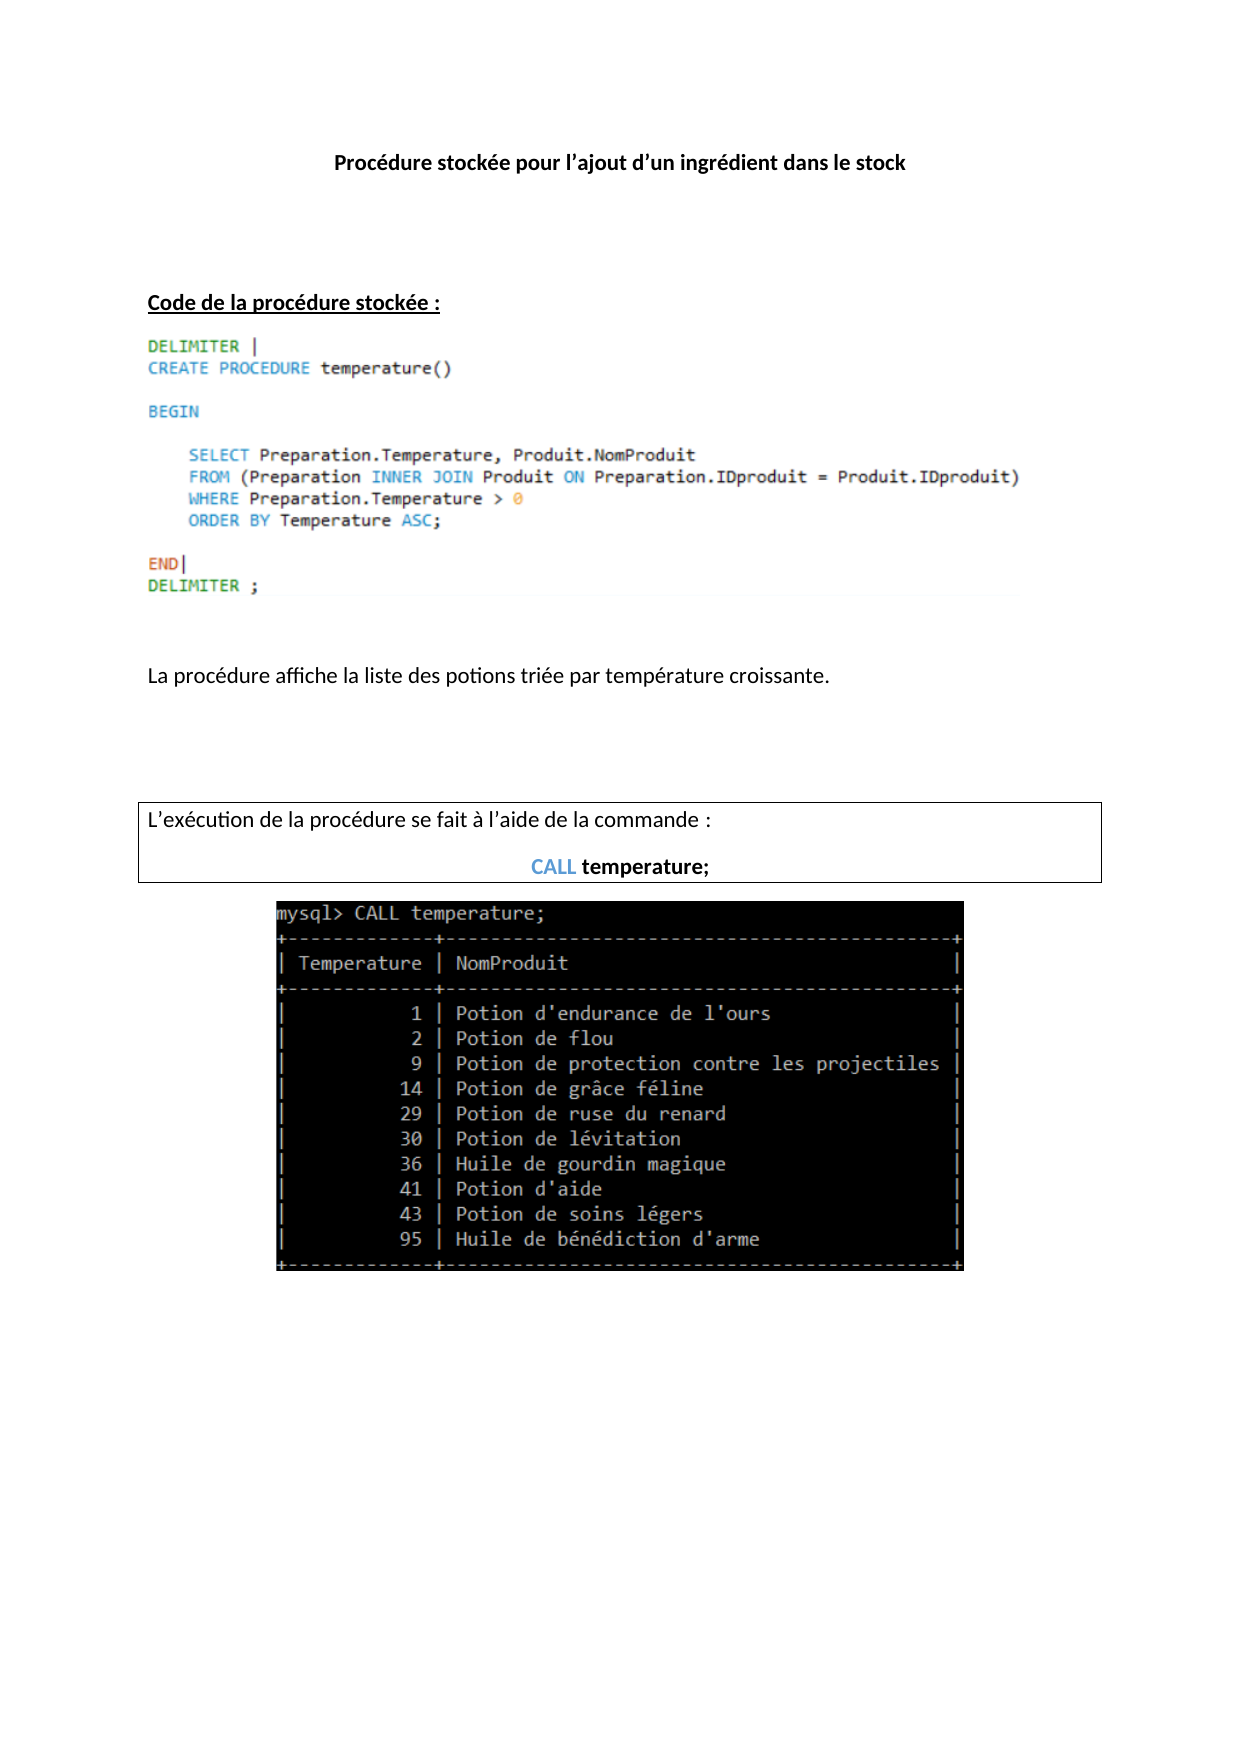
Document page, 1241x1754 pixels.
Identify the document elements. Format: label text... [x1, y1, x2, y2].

text CALL temperature; [139, 849, 1101, 882]
text La procédure affiche la liste des potions triée par température croissante. [148, 661, 1093, 689]
picture [276, 901, 964, 1271]
text Procédure stockée pour l’ajout d’un ingrédient dans le stock [148, 148, 1093, 176]
picture [147, 335, 1021, 596]
text Code de la procédure stockée : [148, 288, 1093, 316]
text L’exécution de la procédure se fait à l’aide de la commande : [139, 803, 1101, 833]
